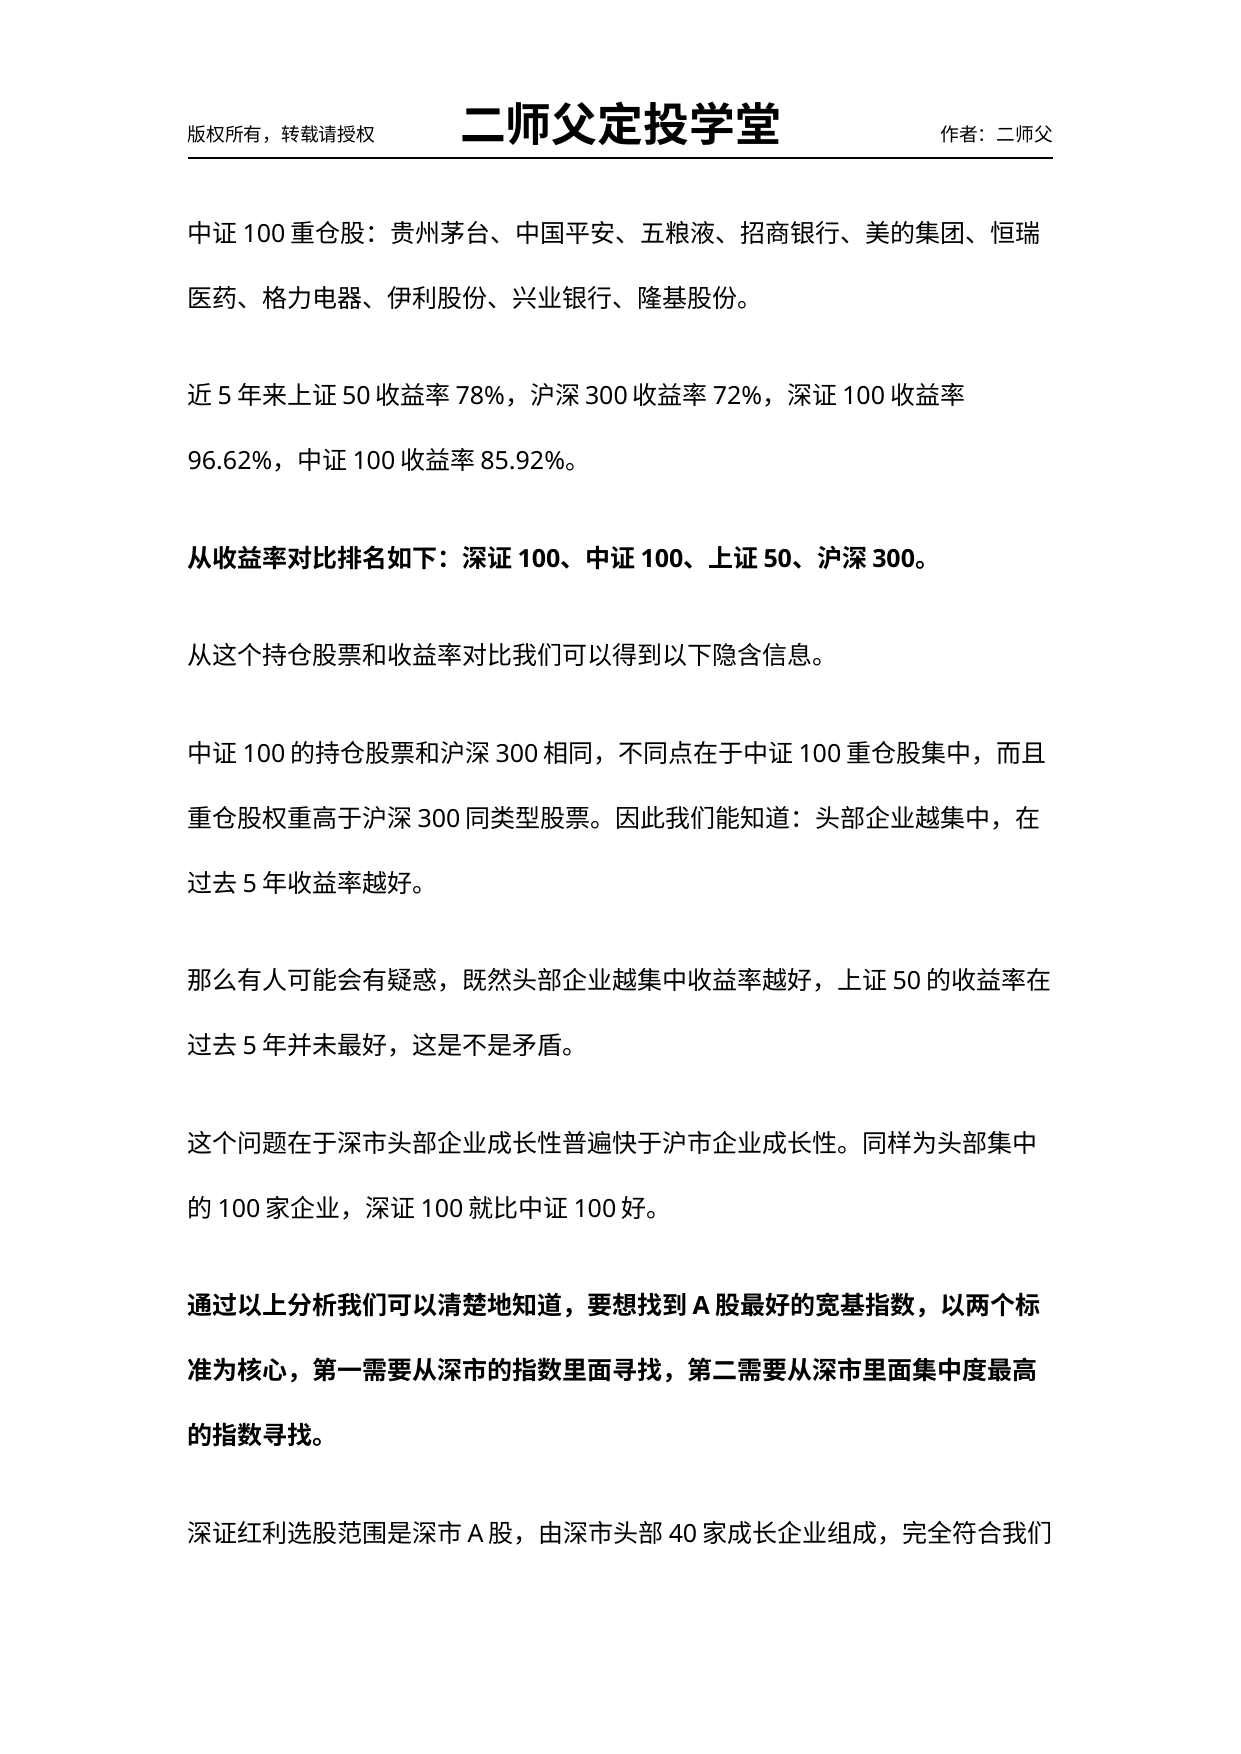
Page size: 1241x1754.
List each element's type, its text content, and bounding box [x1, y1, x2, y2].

text 中证100重仓股：贵州茅台、中国平安、五粮液、招商银行、美的集团、恒瑞医药、格力电器、伊利股份、兴业银行、隆基股份。 [187, 199, 1053, 329]
text 那么有人可能会有疑惑，既然头部企业越集中收益率越好，上证50的收益率在过去5年并未最好，这是不是矛盾。 [187, 946, 1053, 1076]
text 从收益率对比排名如下：深证100、中证100、上证50、沪深300。 [187, 524, 1053, 589]
text 中证100的持仓股票和沪深300相同，不同点在于中证100重仓股集中，而且重仓股权重高于沪深300同类型股票。因此我们能知道：头部企业越集中，在过去5年收益率越好。 [187, 719, 1053, 914]
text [187, 1499, 1053, 1564]
text 从这个持仓股票和收益率对比我们可以得到以下隐含信息。 [187, 621, 1053, 686]
text 通过以上分析我们可以清楚地知道，要想找到A股最好的宽基指数，以两个标准为核心，第一需要从深市的指数里面寻找，第二需要从深市里面集中度最高的指数寻找。 [187, 1271, 1053, 1466]
text 近5年来上证50收益率78%，沪深300收益率72%，深证100收益率96.62%，中证100收益率85.92%。 [187, 361, 1053, 491]
text 这个问题在于深市头部企业成长性普遍快于沪市企业成长性。同样为头部集中的100家企业，深证100就比中证100好。 [187, 1109, 1053, 1239]
